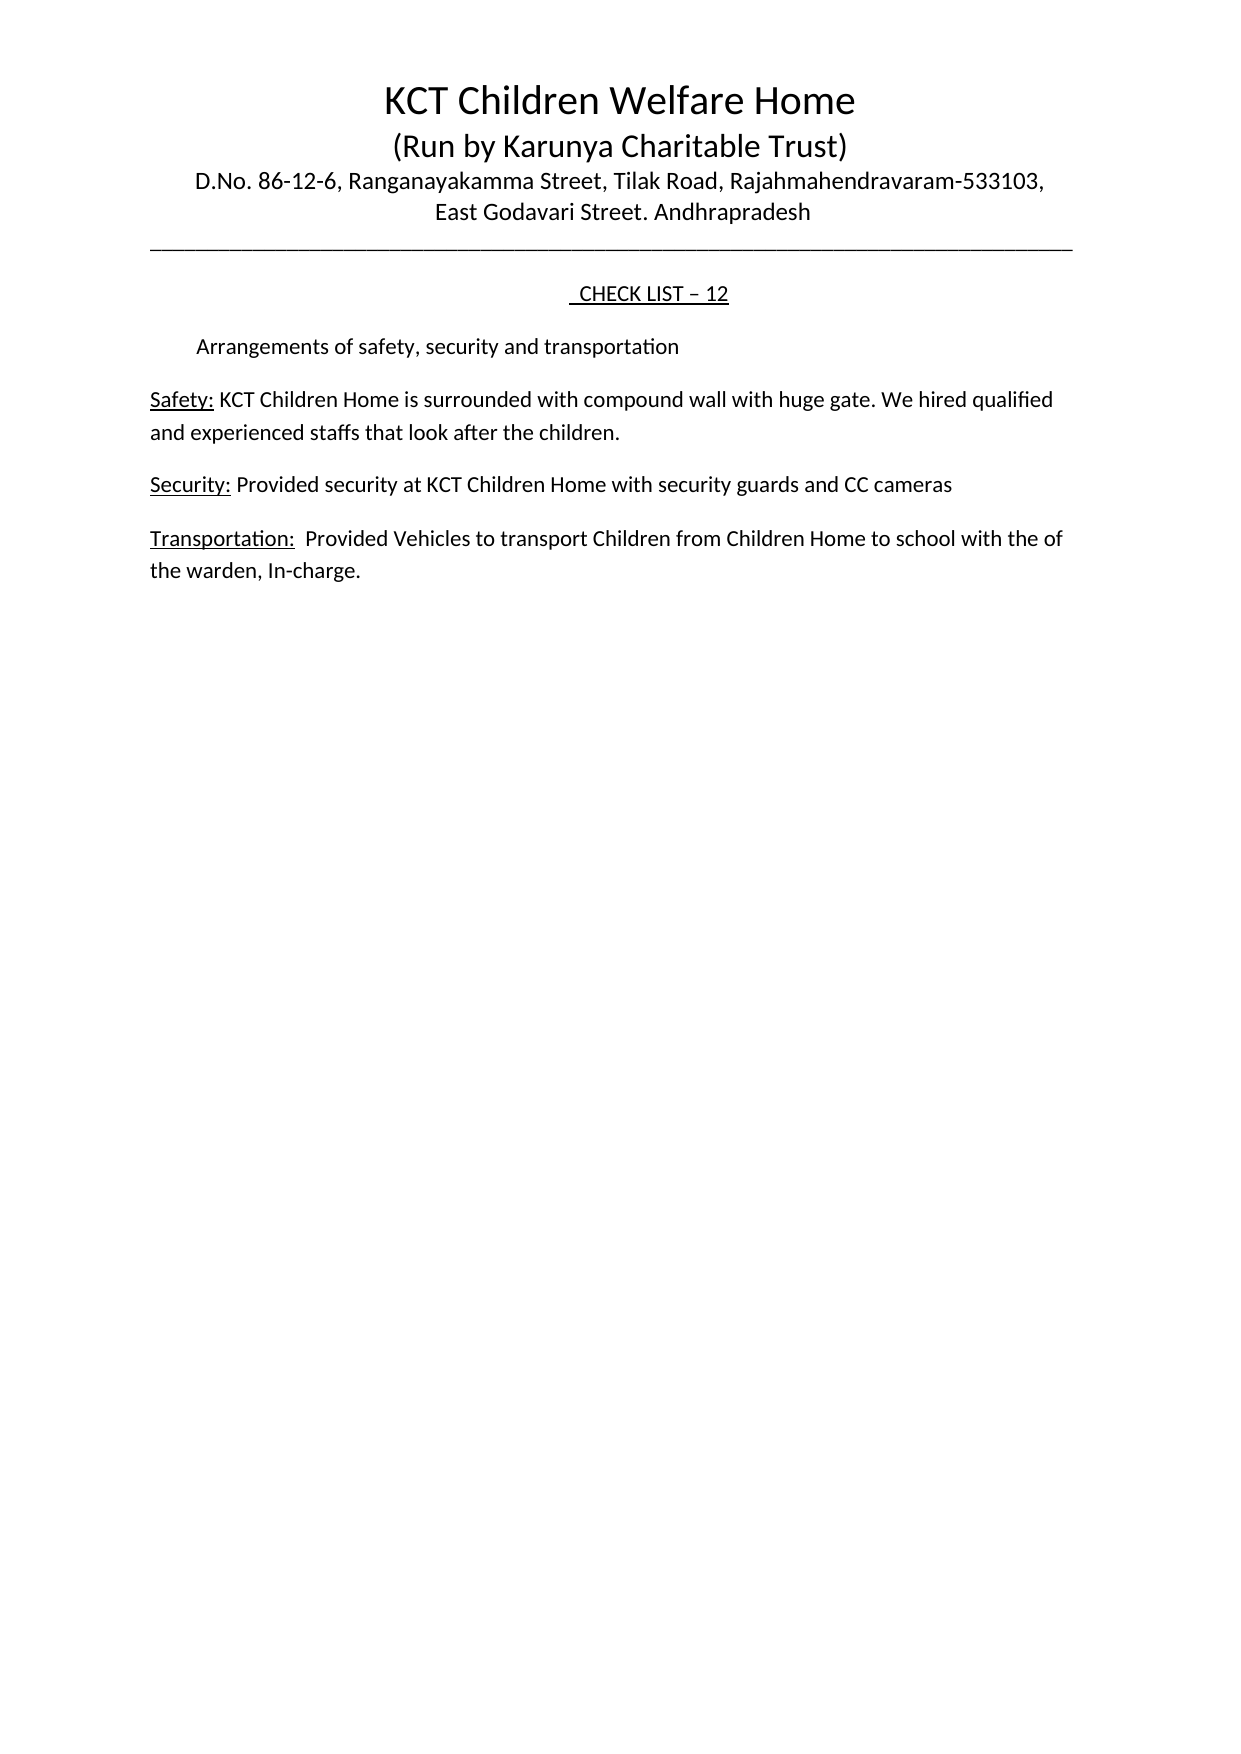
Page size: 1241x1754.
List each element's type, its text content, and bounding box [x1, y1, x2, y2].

text Security: Provided security at KCT Children Home with security guards and CC cameras [150, 471, 1090, 499]
text _________________________________________________________________________________ [150, 226, 1090, 254]
text Safety: KCT Children Home is surrounded with compound wall with huge gate. We hired qualified and experienced staffs that look after the children. [150, 385, 1090, 446]
text Arrangements of safety, security and transportation [150, 332, 1090, 360]
text CHECK LIST – 12 [150, 279, 1090, 307]
text Transportation: Provided Vehicles to transport Children from Children Home to school with the of the warden, In-charge. [150, 524, 1090, 584]
